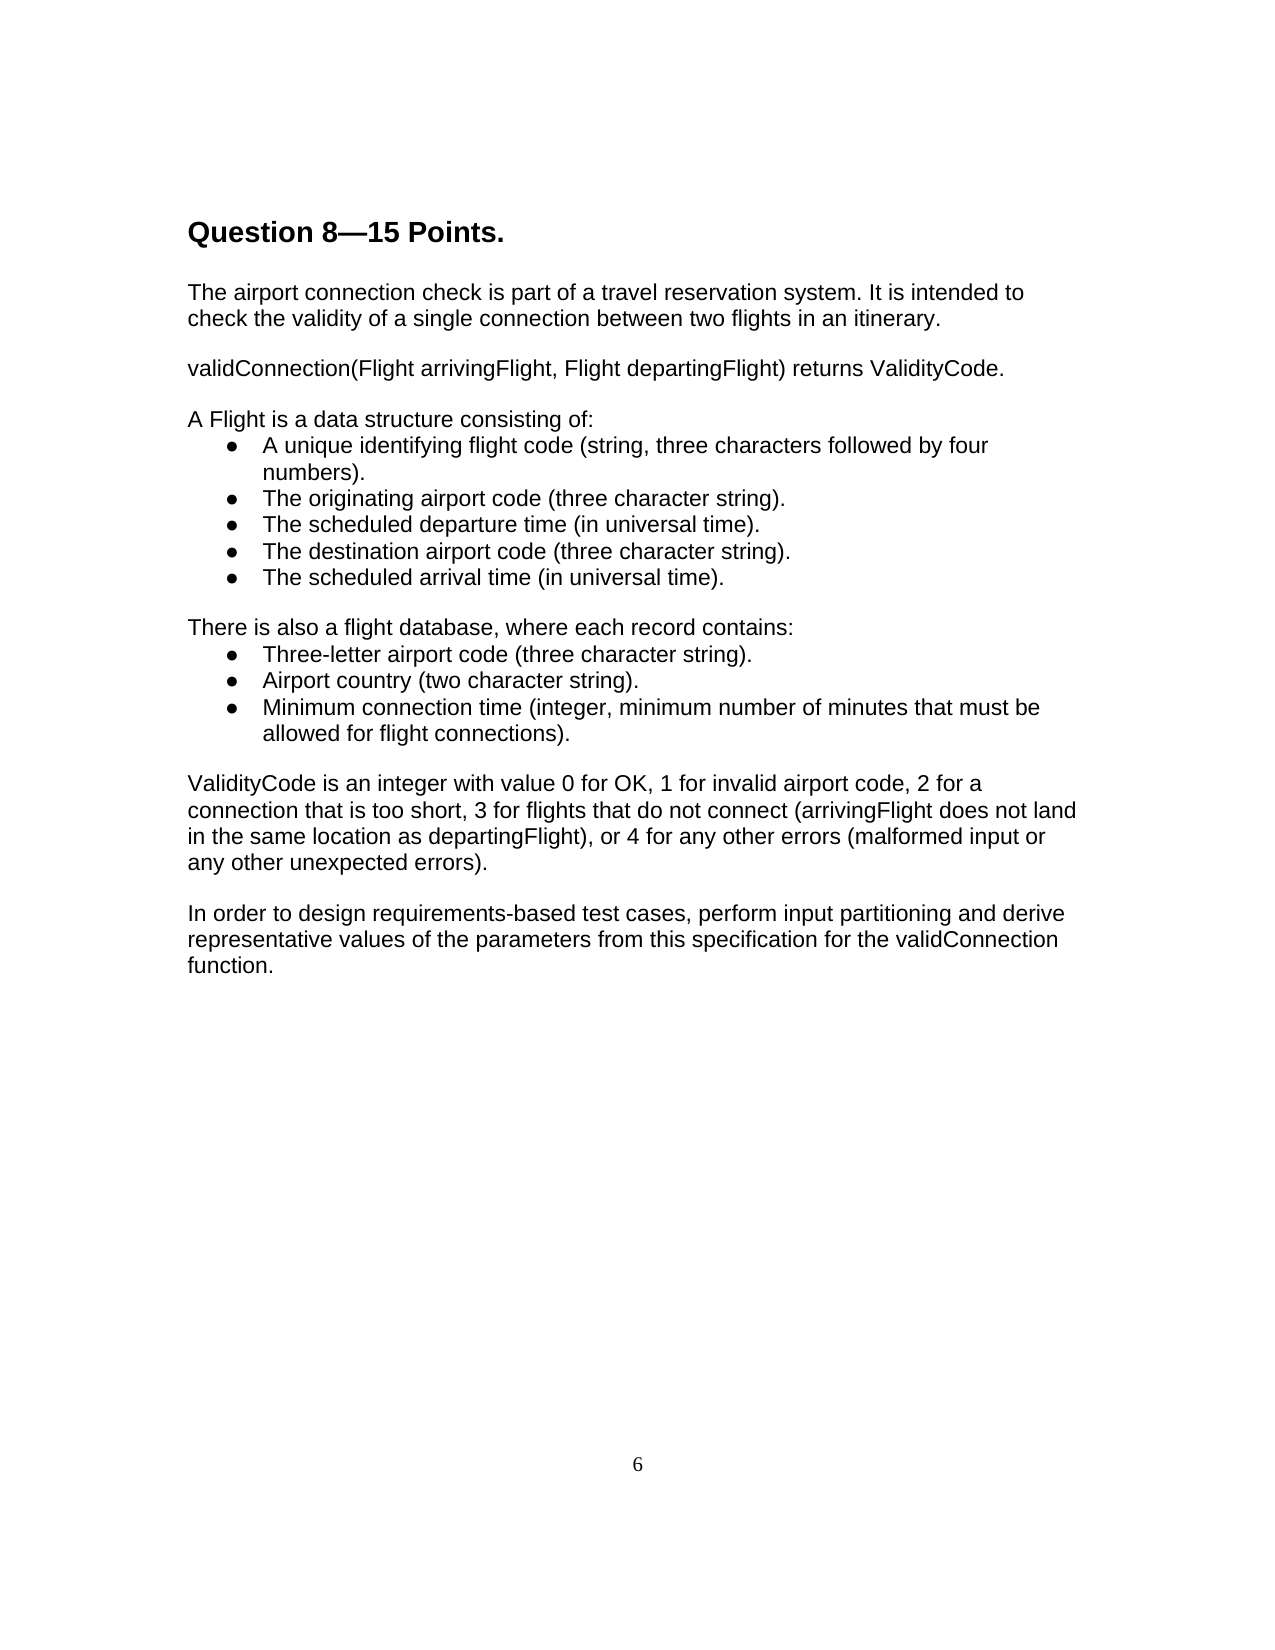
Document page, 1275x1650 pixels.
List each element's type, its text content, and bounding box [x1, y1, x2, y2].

text A Flight is a data structure consisting of: [187, 406, 1087, 432]
list The destination airport code (three character string). [225, 538, 1087, 564]
list The originating airport code (three character string). [225, 485, 1087, 511]
list The scheduled arrival time (in universal time). [225, 564, 1087, 590]
list Airport country (two character string). [225, 667, 1087, 693]
list A unique identifying flight code (string, three characters followed by four numbers). [225, 432, 1087, 485]
subtitle Question 8—15 Points. [187, 215, 1087, 248]
list Three-letter airport code (three character string). [225, 641, 1087, 667]
list Minimum connection time (integer, minimum number of minutes that must be allowed for flight connections). [225, 693, 1087, 746]
text The airport connection check is part of a travel reservation system. It is intended to check the validity of a single connection between two flights in an itinerary. [187, 279, 1087, 331]
text There is also a flight database, where each record contains: [187, 614, 1087, 641]
text In order to design requirements-based test cases, perform input partitioning and derive representative values of the parameters from this specification for the validConnection function. [187, 900, 1087, 979]
list The scheduled departure time (in universal time). [225, 511, 1087, 538]
text validConnection(Flight arrivingFlight, Flight departingFlight) returns ValidityCode. [187, 355, 1087, 382]
text ValidityCode is an integer with value 0 for OK, 1 for invalid airport code, 2 for a connection that is too short, 3 for flights that do not connect (arrivingFlight does not land in the same location as departingFlight), or 4 for any other errors (malformed input or any other unexpected errors). [187, 770, 1087, 876]
